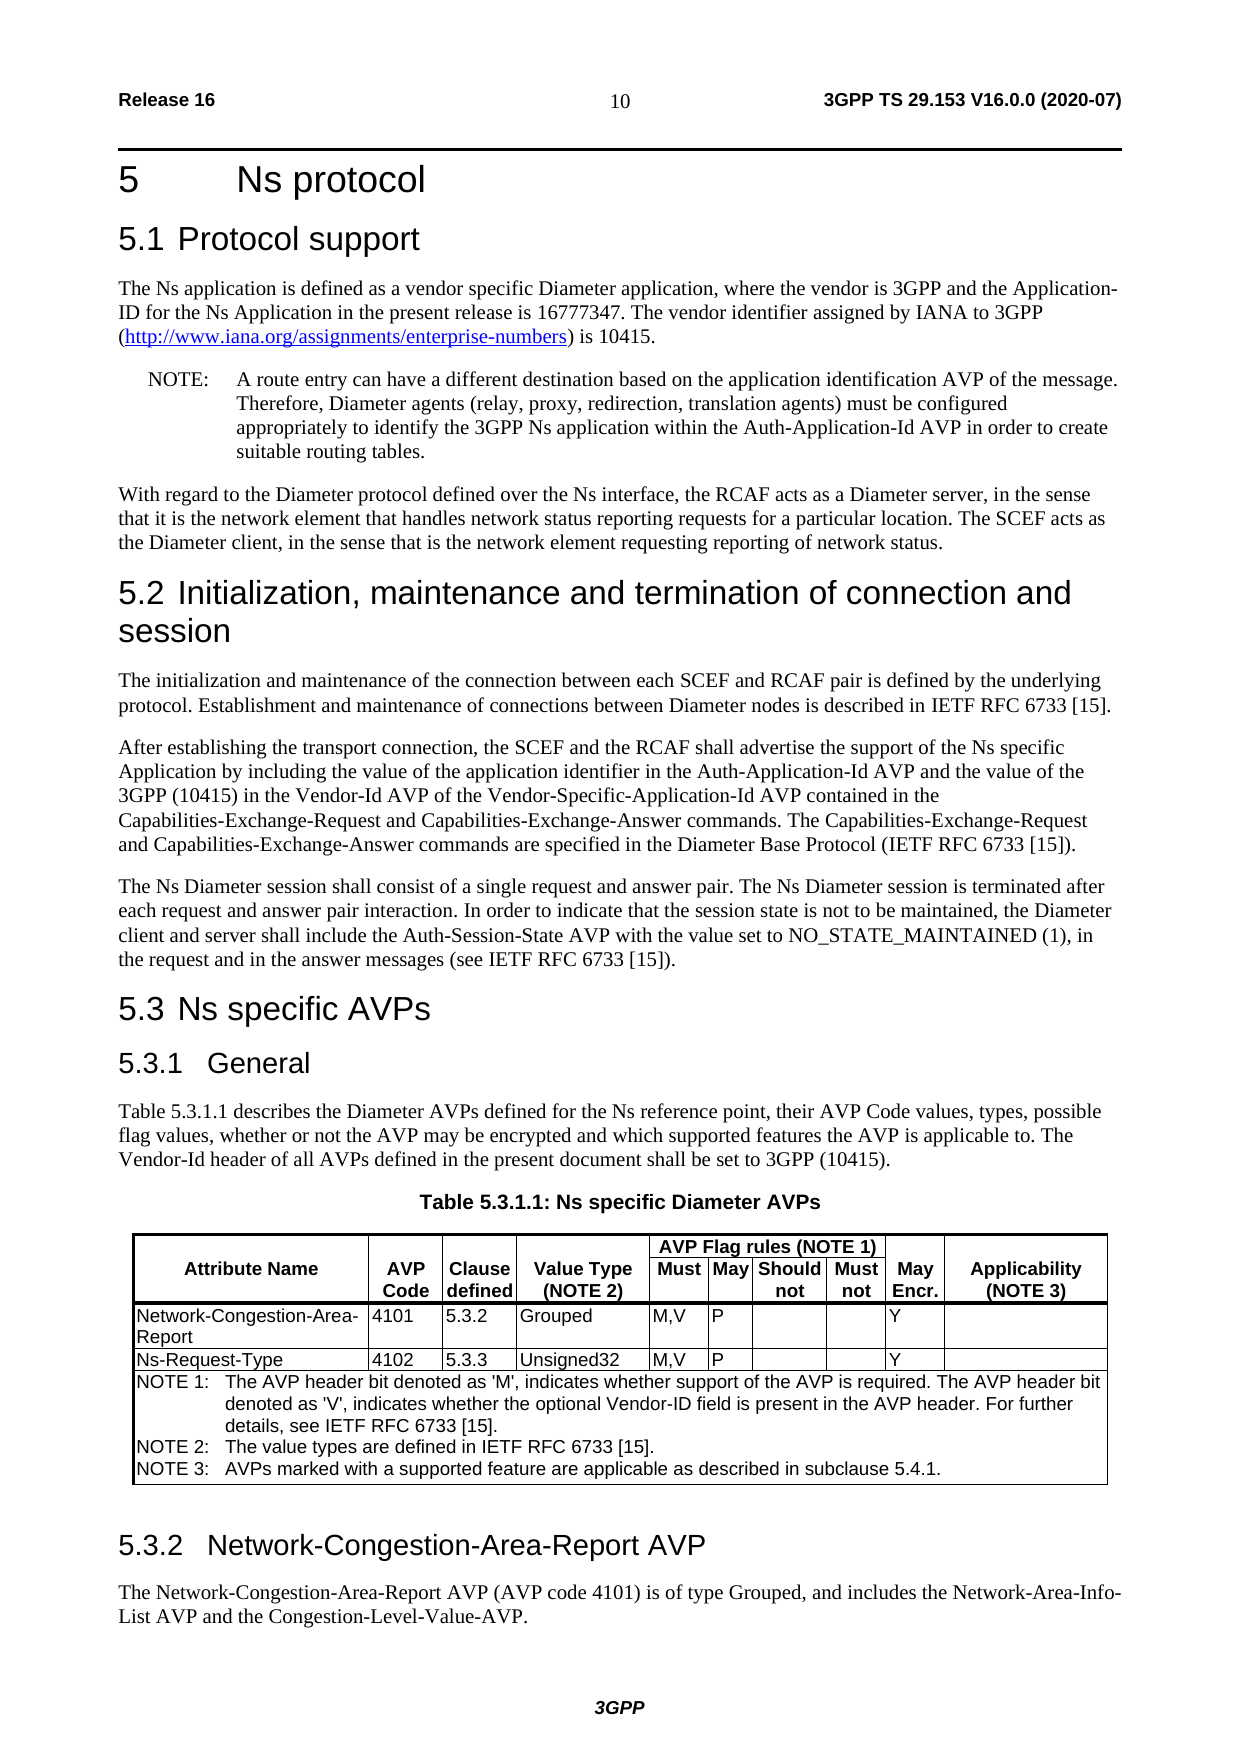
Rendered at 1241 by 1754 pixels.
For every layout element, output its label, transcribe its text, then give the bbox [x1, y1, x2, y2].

table_cell 4101 [369, 1305, 442, 1348]
table_cell [753, 1349, 826, 1370]
subtitle 5.1 Protocol support [118, 219, 1122, 257]
table_header [517, 1236, 649, 1257]
subtitle 5.3.1 General [118, 1047, 1122, 1080]
table_cell Value Type (NOTE 2) [517, 1257, 649, 1301]
table_cell Y [886, 1349, 944, 1370]
table_cell M,V [650, 1305, 708, 1348]
subtitle 5.3 Ns specific AVPs [118, 989, 1122, 1028]
table_cell 5.3.3 [443, 1349, 516, 1370]
table_header [135, 1236, 368, 1257]
table_cell Must not [827, 1258, 885, 1301]
table_header [443, 1236, 516, 1257]
table_cell Must [650, 1258, 708, 1301]
table_header [369, 1236, 442, 1257]
table_cell Network-Congestion-Area-Report [135, 1305, 368, 1348]
table_cell [827, 1305, 885, 1348]
table_cell 5.3.2 [443, 1305, 516, 1348]
table_cell Y [886, 1305, 944, 1348]
table_cell Applicability (NOTE 3) [945, 1257, 1107, 1301]
table_header [886, 1236, 944, 1257]
table_cell Ns-Request-Type [135, 1349, 368, 1370]
subtitle 5 Ns protocol [118, 151, 1122, 200]
subtitle 5.3.2 Network-Congestion-Area-Report AVP [118, 1528, 1122, 1562]
table_cell May [709, 1258, 752, 1301]
table_cell Should not [753, 1258, 826, 1301]
table_cell Grouped [517, 1305, 649, 1348]
table_cell M,V [650, 1349, 708, 1370]
table_cell [945, 1349, 1107, 1370]
table_cell [753, 1305, 826, 1348]
table_header [945, 1236, 1107, 1257]
table_header AVP Flag rules (NOTE 1) [650, 1236, 885, 1257]
text The Ns Diameter session shall consist of a single request and answer pair. The Ns Diameter session is terminated after each request and answer pair interaction. In order to indicate that the session state is not to be maintained, the Diameter client and server shall include the Auth-Session-State AVP with the value set to NO_STATE_MAINTAINED (1), in the request and in the answer messages (see IETF RFC 6733 [15]). [118, 874, 1122, 971]
text The initialization and maintenance of the connection between each SCEF and RCAF pair is defined by the underlying protocol. Establishment and maintenance of connections between Diameter nodes is described in IETF RFC 6733 [15]. [118, 668, 1122, 717]
text NOTE: A route entry can have a different destination based on the application identification AVP of the message. Therefore, Diameter agents (relay, proxy, redirection, translation agents) must be configured appropriately to identify the 3GPP Ns application within the Auth-Application-Id AVP in order to create suitable routing tables. [148, 367, 1122, 463]
table_cell AVP Code [369, 1257, 442, 1301]
table_cell P [709, 1349, 752, 1370]
table_cell Unsigned32 [517, 1349, 649, 1370]
table_cell P [709, 1305, 752, 1348]
table_cell [945, 1305, 1107, 1348]
table_cell Attribute Name [135, 1257, 368, 1301]
subtitle 5.2 Initialization, maintenance and termination of connection and session [118, 573, 1122, 650]
table_cell May Encr. [886, 1257, 944, 1301]
text With regard to the Diameter protocol defined over the Ns interface, the RCAF acts as a Diameter server, in the sense that it is the network element that handles network status reporting requests for a particular location. The SCEF acts as the Diameter client, in the sense that is the network element requesting reporting of network status. [118, 482, 1122, 554]
text Table 5.3.1.1: Ns specific Diameter AVPs [118, 1190, 1122, 1214]
text Table 5.3.1.1 describes the Diameter AVPs defined for the Ns reference point, their AVP Code values, types, possible flag values, whether or not the AVP may be encrypted and which supported features the AVP is applicable to. The Vendor-Id header of all AVPs defined in the present document shall be set to 3GPP (10415). [118, 1099, 1122, 1171]
text After establishing the transport connection, the SCEF and the RCAF shall advertise the support of the Ns specific Application by including the value of the application identifier in the Auth-Application-Id AVP and the value of the 3GPP (10415) in the Vendor-Id AVP of the Vendor-Specific-Application-Id AVP contained in the Capabilities-Exchange-Request and Capabilities-Exchange-Answer commands. The Capabilities-Exchange-Request and Capabilities-Exchange-Answer commands are specified in the Diameter Base Protocol (IETF RFC 6733 [15]). [118, 735, 1122, 856]
table_cell [827, 1349, 885, 1370]
text The Network-Congestion-Area-Report AVP (AVP code 4101) is of type Grouped, and includes the Network-Area-Info-List AVP and the Congestion-Level-Value-AVP. [118, 1580, 1122, 1628]
table_cell Clause defined [443, 1257, 516, 1301]
table_cell NOTE 1: The AVP header bit denoted as 'M', indicates whether support of the AVP is required. The AVP header bit denoted as 'V', indicates whether the optional Vendor-ID field is present in the AVP header. For further details, see IETF RFC 6733 [15]. NOTE 2: The value types are defined in IETF RFC 6733 [15]. NOTE 3: AVPs marked with a supported feature are applicable as described in subclause 5.4.1. [135, 1371, 1107, 1484]
table_cell 4102 [369, 1349, 442, 1370]
text The Ns application is defined as a vendor specific Diameter application, where the vendor is 3GPP and the Application-ID for the Ns Application in the present release is 16777347. The vendor identifier assigned by IANA to 3GPP (http://www.iana.org/assignments/enterprise-numbers) is 10415. [118, 276, 1122, 348]
